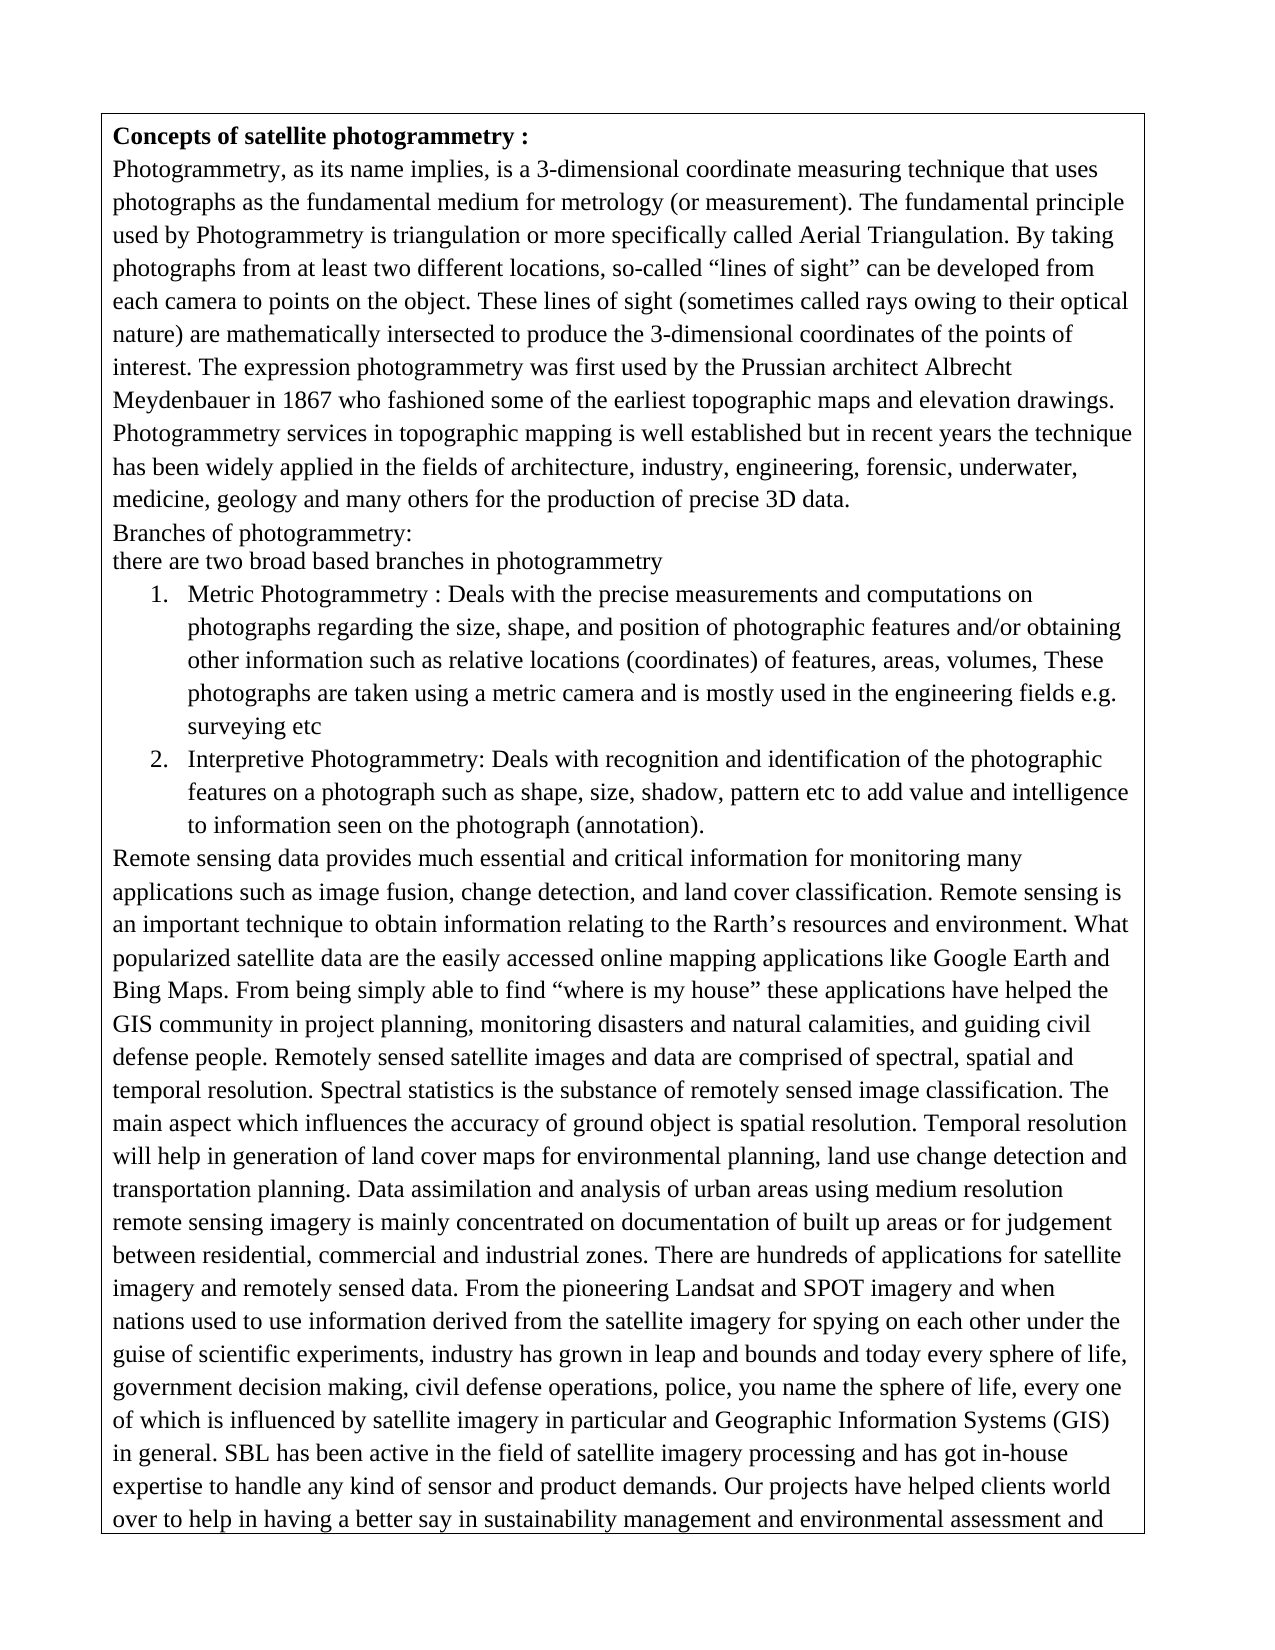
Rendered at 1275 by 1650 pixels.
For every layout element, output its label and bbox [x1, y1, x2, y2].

table_cell [102, 114, 1144, 1533]
